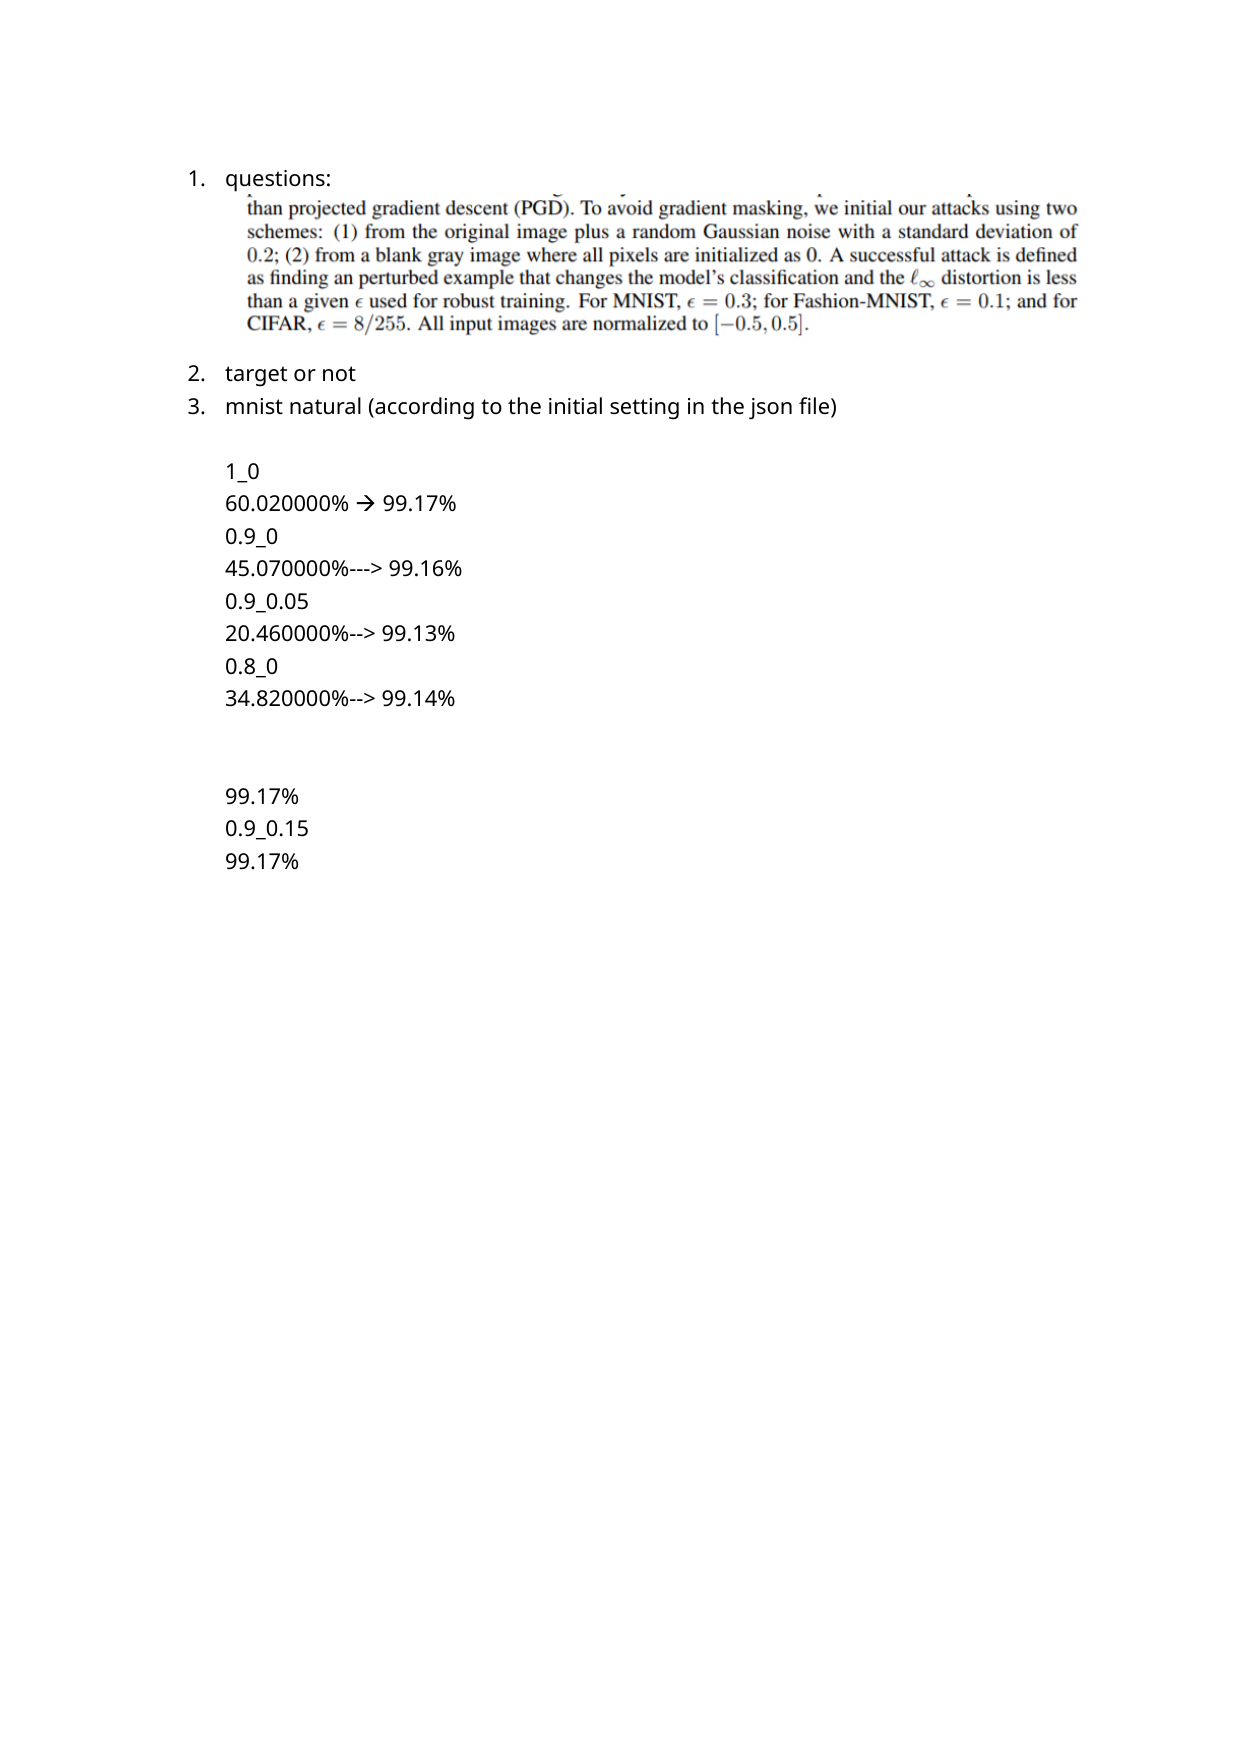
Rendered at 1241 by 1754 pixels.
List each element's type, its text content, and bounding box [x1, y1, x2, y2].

list 0.9_0 [225, 519, 1053, 552]
list mnist natural (according to the initial setting in the json file) [187, 389, 1053, 422]
list 60.020000% 99.17% [225, 487, 1053, 519]
list 0.9_0.05 [225, 584, 1053, 617]
list target or not [187, 357, 1053, 389]
list 0.9_0.15 [225, 812, 1053, 844]
list questions: [187, 162, 1053, 194]
list 99.17% [225, 779, 1053, 812]
list 99.17% [225, 844, 1053, 877]
list 45.070000%---> 99.16% [225, 552, 1053, 584]
list 1_0 [225, 454, 1053, 487]
list 0.8_0 [225, 649, 1053, 682]
picture [225, 194, 1091, 341]
list 20.460000%--> 99.13% [225, 617, 1053, 649]
list 34.820000%--> 99.14% [225, 682, 1053, 714]
